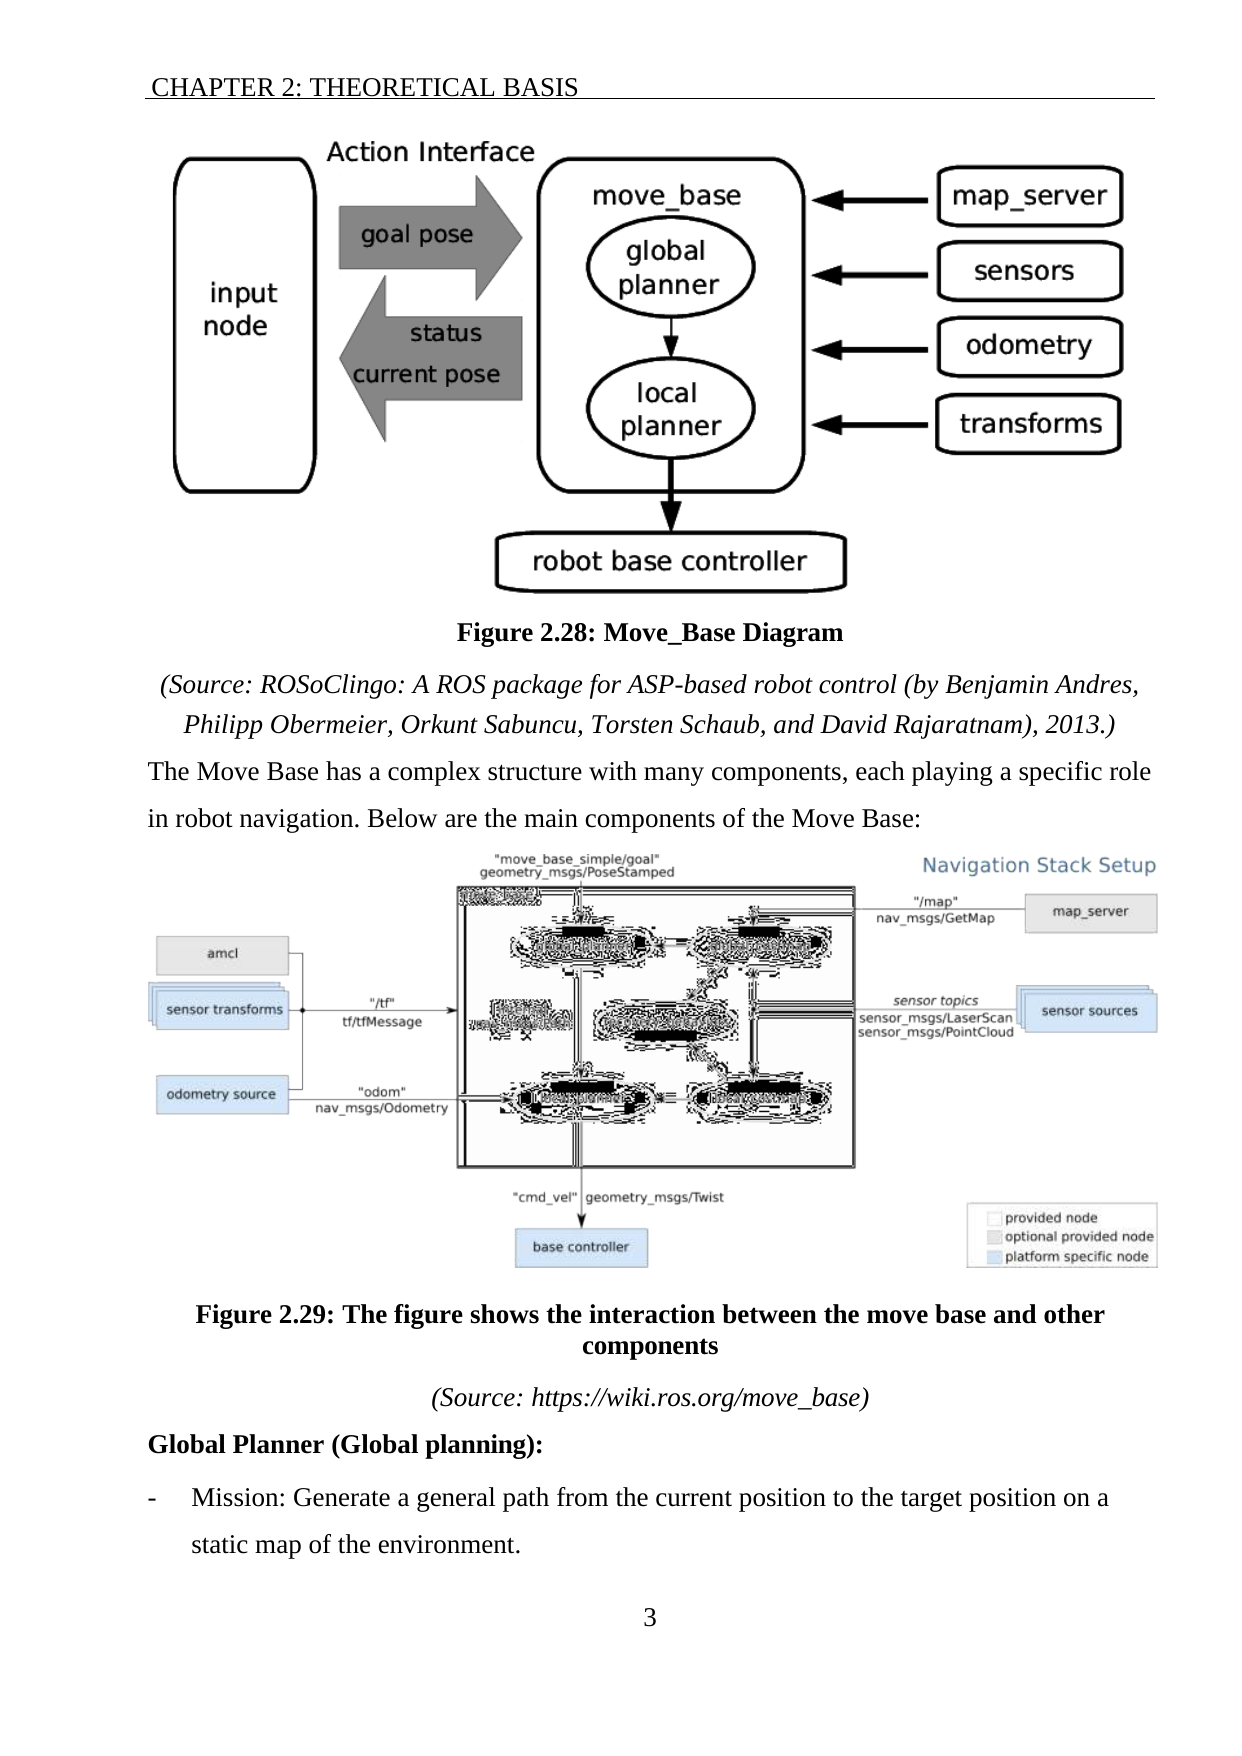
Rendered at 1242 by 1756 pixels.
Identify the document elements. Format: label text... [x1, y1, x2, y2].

picture [172, 141, 1124, 594]
subtitle Global Planner (Global planning): [147, 1428, 1167, 1459]
text The Move Base has a complex structure with many components, each playing a specific role in robot navigation. Below are the main components of the Move Base: [147, 755, 1167, 833]
text (Source: ROSoClingo: A ROS package for ASP-based robot control (by Benjamin Andres, Philipp Obermeier, Orkunt Sabuncu, Torsten Schaub, and David Rajaratnam), 2013.) [160, 668, 1167, 739]
subtitle Figure 2.28: Move_Base Diagram [135, 616, 1165, 647]
text (Source: https://wiki.ros.org/move_base) [135, 1381, 1165, 1412]
picture [148, 854, 1158, 1268]
list Mission: Generate a general path from the current position to the target position on a static map of the environment. [147, 1481, 1152, 1559]
